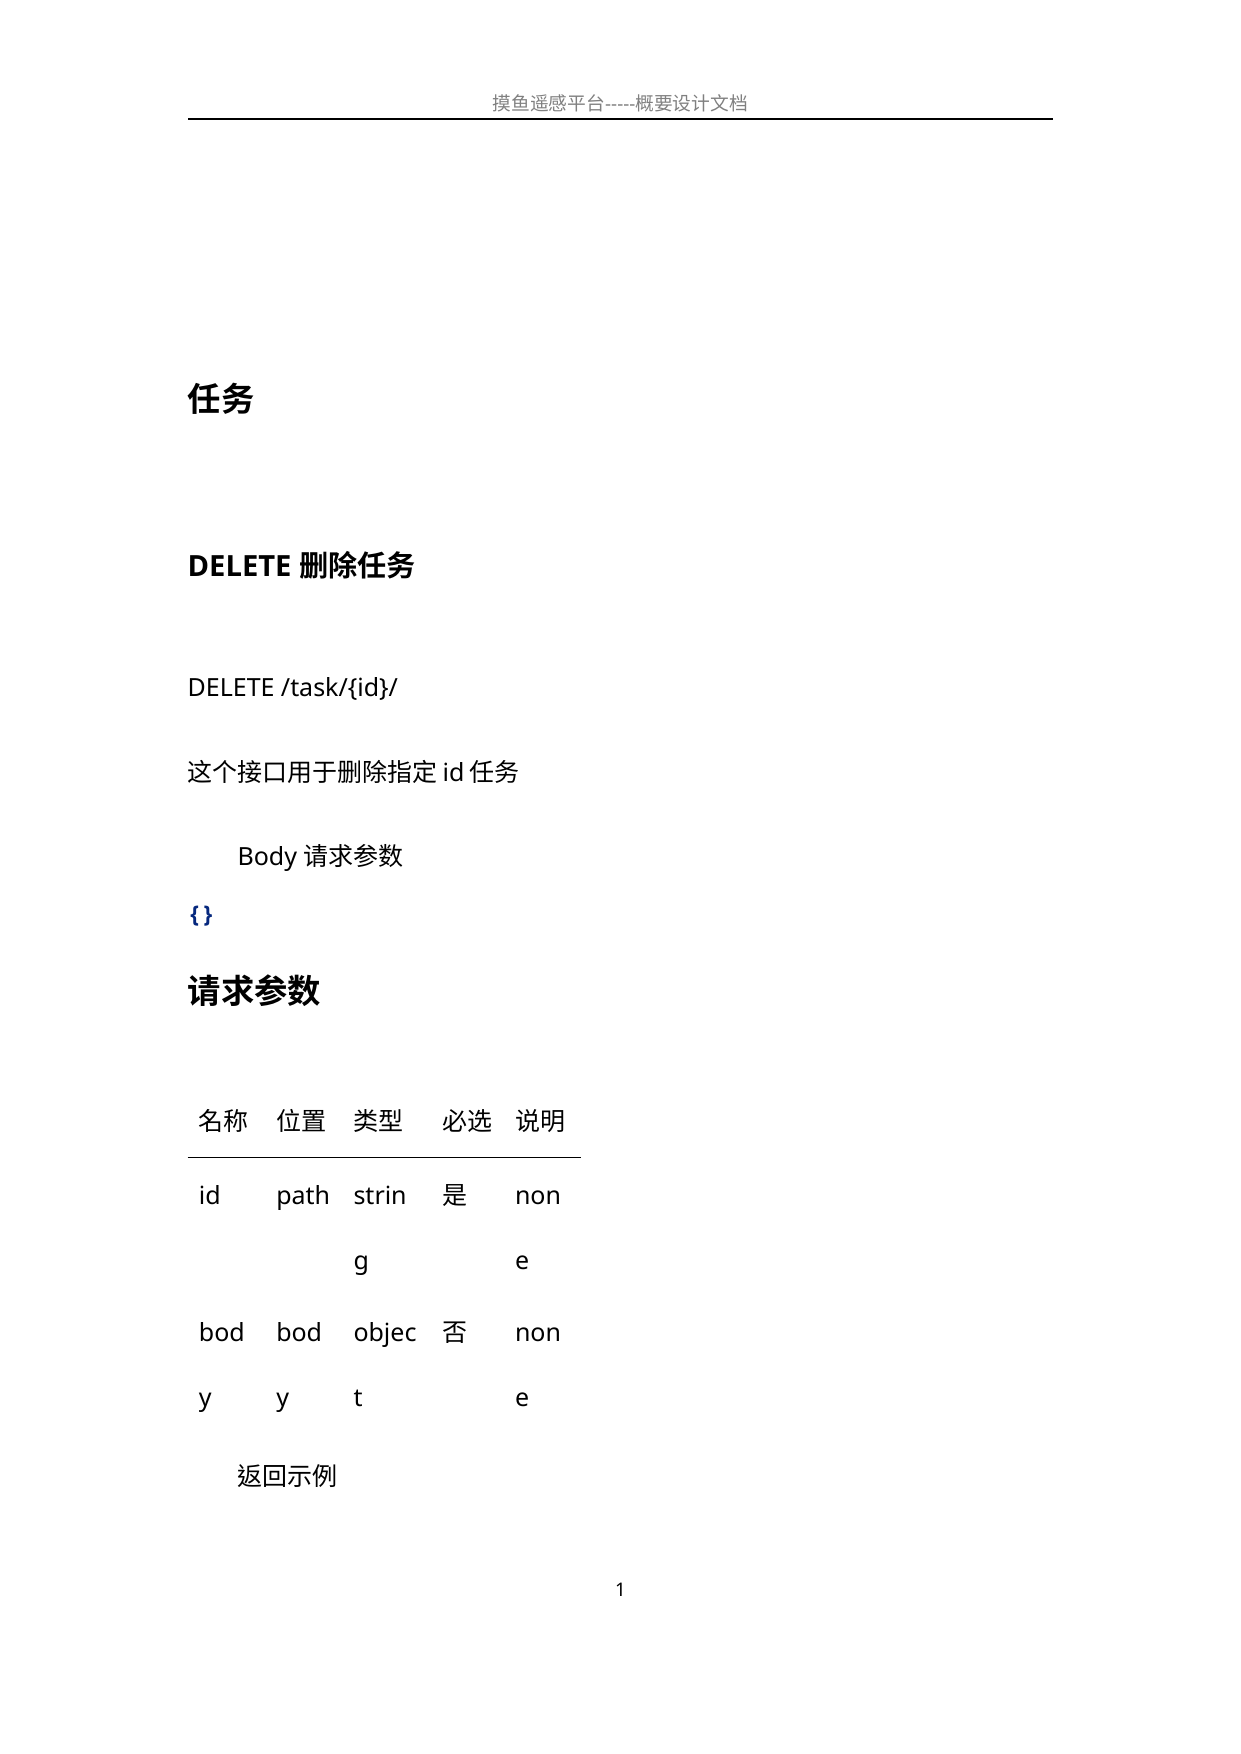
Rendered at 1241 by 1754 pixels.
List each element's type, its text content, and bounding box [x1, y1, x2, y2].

subtitle DELETE 删除任务 [187, 531, 1053, 596]
table_cell object [342, 1296, 431, 1433]
table_cell id [188, 1158, 265, 1296]
subtitle 请求参数 [187, 957, 1053, 1022]
table_cell 否 [431, 1296, 503, 1433]
table_header 位置 [265, 1084, 342, 1157]
text 这个接口用于删除指定id任务 [187, 738, 1053, 803]
table_cell body [188, 1296, 265, 1433]
table_cell string [342, 1158, 431, 1296]
table_header 名称 [188, 1084, 265, 1157]
table_header 说明 [504, 1084, 581, 1157]
text DELETE /task/{id}/ [187, 654, 1053, 719]
table_cell path [265, 1158, 342, 1296]
subtitle 任务 [187, 364, 1053, 429]
table_cell none [504, 1158, 581, 1296]
table_cell body [265, 1296, 342, 1433]
text 返回示例 [237, 1443, 1003, 1508]
text {} [187, 897, 1053, 930]
table_cell 是 [431, 1158, 503, 1296]
table_header 必选 [431, 1084, 503, 1157]
table_header 类型 [342, 1084, 431, 1157]
text Body 请求参数 [237, 822, 1003, 887]
table_cell none [504, 1296, 581, 1433]
